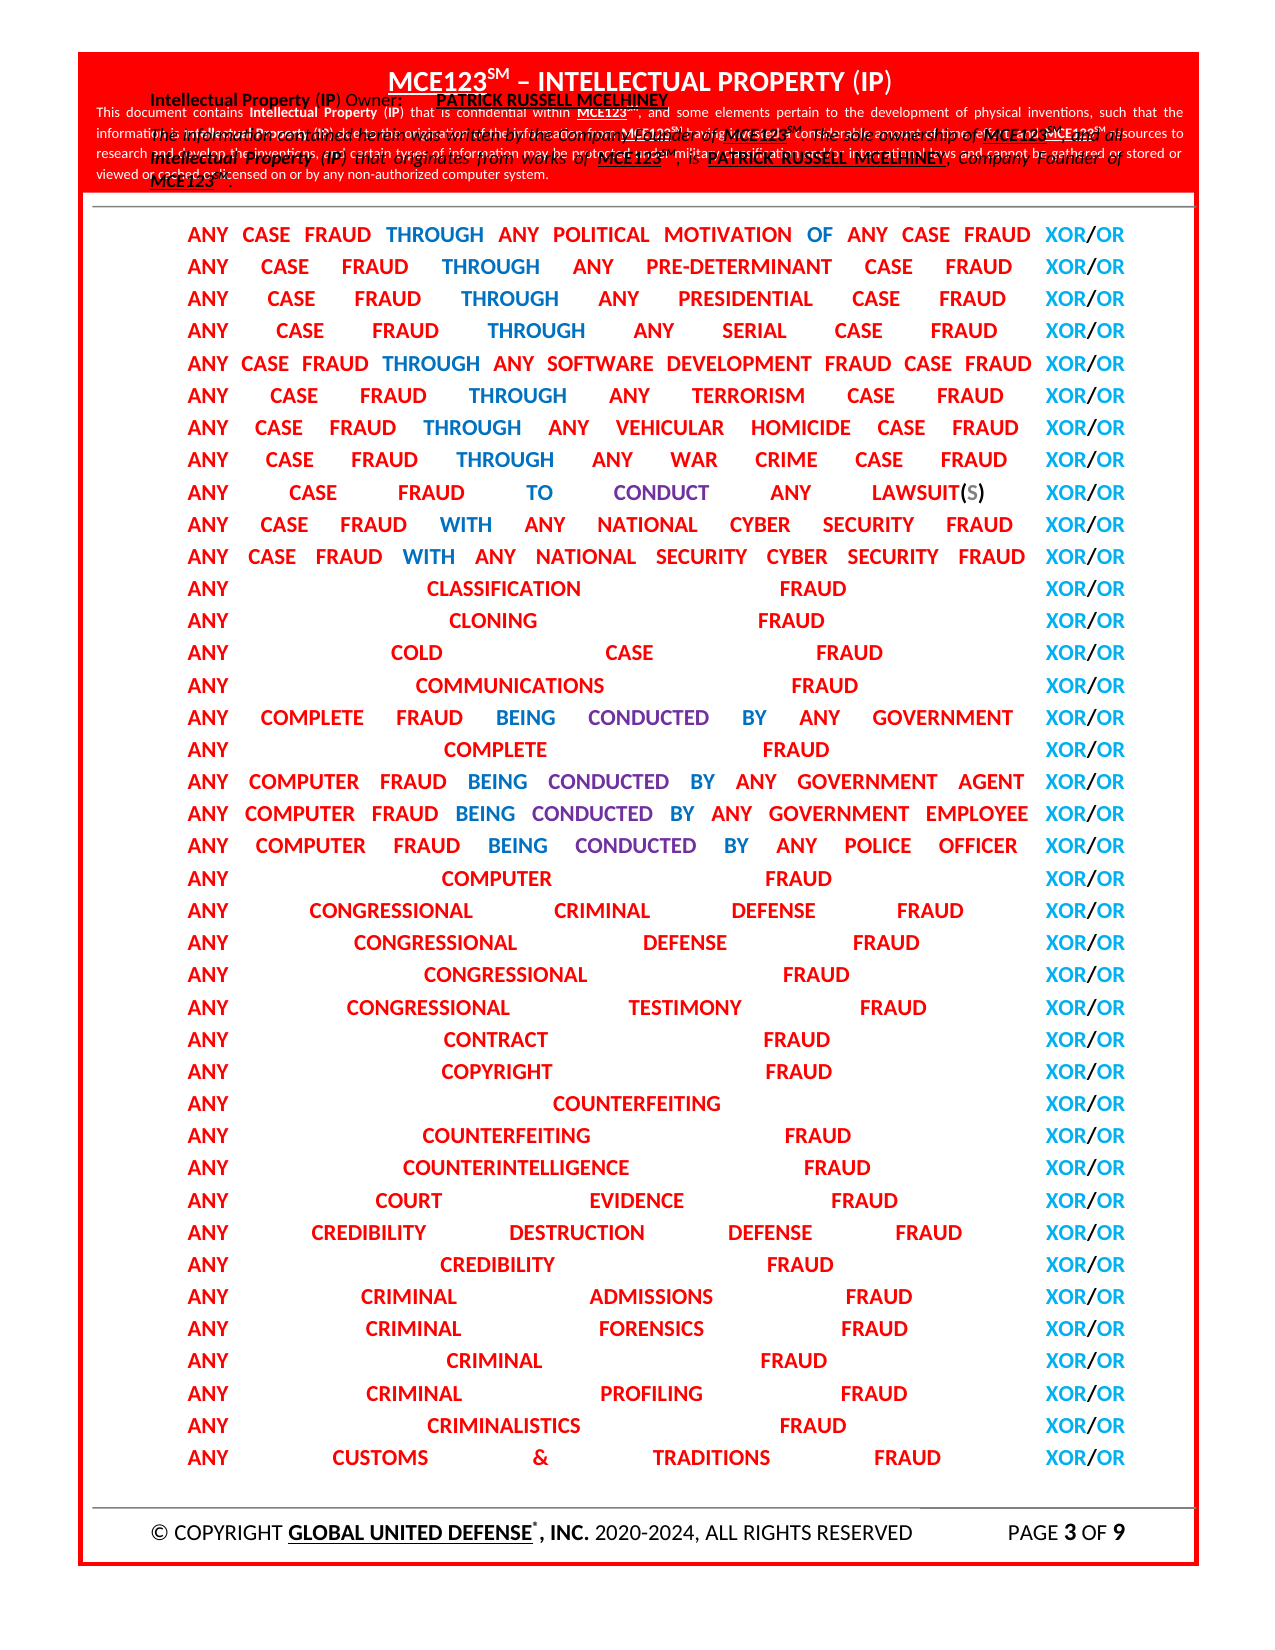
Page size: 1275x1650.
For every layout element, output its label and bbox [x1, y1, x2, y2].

text [187, 220, 1125, 1471]
